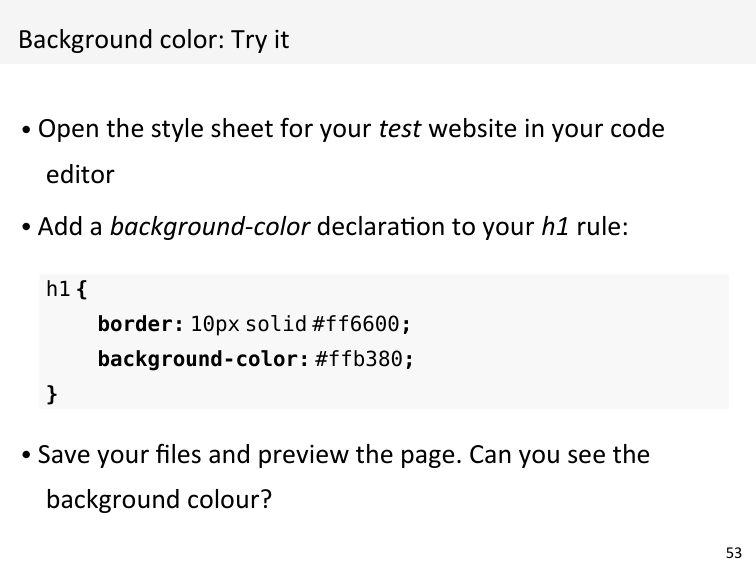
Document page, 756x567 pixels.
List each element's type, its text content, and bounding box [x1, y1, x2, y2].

text Background color: Try it [18, 21, 745, 55]
text h1 { [46, 277, 745, 302]
text • Add a background-color declaration to your h1 rule: [20, 208, 745, 242]
text border: 10px solid #ff6600; background-color: #ffb380; [97, 312, 460, 371]
text • Open the style sheet for your test website in your code editor [20, 110, 711, 190]
text } [46, 382, 745, 406]
text • Save your ﬁles and preview the page. Can you see the background colour? [20, 436, 724, 516]
text 53 [726, 542, 745, 562]
